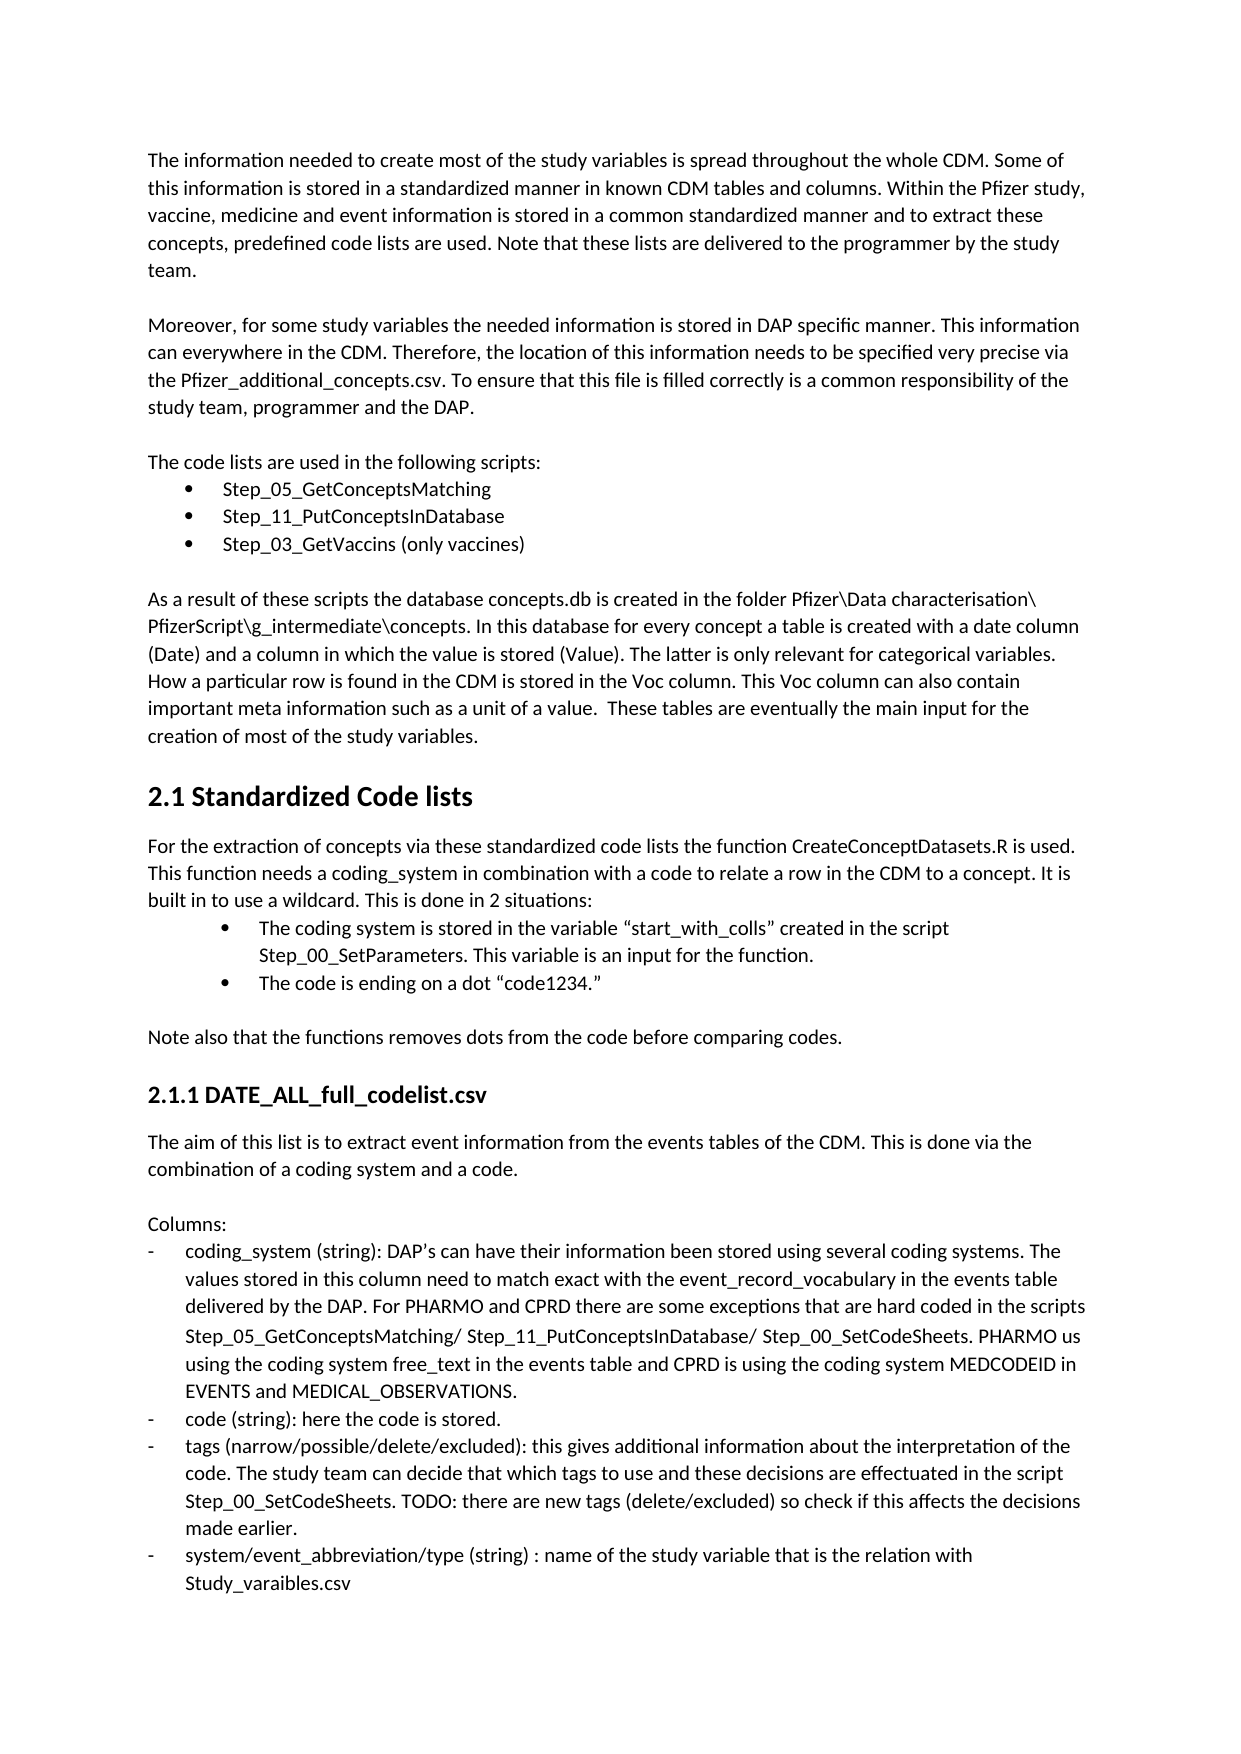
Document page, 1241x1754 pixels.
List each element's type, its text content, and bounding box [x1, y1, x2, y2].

text Columns: [148, 1211, 1093, 1237]
list system/event_abbreviation/type (string) : name of the study variable that is the relation with Study_varaibles.csv [148, 1543, 1093, 1596]
list The coding system is stored in the variable “start_with_colls” created in the script Step_00_SetParameters. This variable is an input for the function. [221, 915, 1093, 968]
list code (string): here the code is stored. [148, 1406, 1093, 1431]
list tags (narrow/possible/delete/excluded): this gives additional information about the interpretation of the code. The study team can decide that which tags to use and these decisions are effectuated in the script Step_00_SetCodeSheets. TODO: there are new tags (delete/excluded) so check if this affects the decisions made earlier. [148, 1433, 1093, 1541]
text The aim of this list is to extract event information from the events tables of the CDM. This is done via the combination of a coding system and a code. [148, 1129, 1093, 1182]
text The information needed to create most of the study variables is spread throughout the whole CDM. Some of this information is stored in a standardized manner in known CDM tables and columns. Within the Pfizer study, vaccine, medicine and event information is stored in a common standardized manner and to extract these concepts, predefined code lists are used. Note that these lists are delivered to the programmer by the study team. [148, 148, 1093, 283]
list coding_system (string): DAP’s can have their information been stored using several coding systems. The values stored in this column need to match exact with the event_record_vocabulary in the events table delivered by the DAP. For PHARMO and CPRD there are some exceptions that are hard coded in the scripts Step_05_GetConceptsMatching/ Step_11_PutConceptsInDatabase/ Step_00_SetCodeSheets. PHARMO us using the coding system free_text in the events table and CPRD is using the coding system MEDCODEID in EVENTS and MEDICAL_OBSERVATIONS. [148, 1238, 1093, 1404]
list Step_11_PutConceptsInDatabase [185, 504, 1093, 529]
text For the extraction of concepts via these standardized code lists the function CreateConceptDatasets.R is used. This function needs a coding_system in combination with a code to relate a row in the CDM to a concept. It is built in to use a wildcard. This is done in 2 situations: [148, 833, 1093, 913]
text 2.1.1 DATE_ALL_full_codelist.csv [148, 1079, 1093, 1110]
text As a result of these scripts the database concepts.db is created in the folder Pfizer\Data characterisation\PfizerScript\g_intermediate\concepts. In this database for every concept a table is created with a date column (Date) and a column in which the value is stored (Value). The latter is only relevant for categorical variables. How a particular row is found in the CDM is stored in the Voc column. This Voc column can also contain important meta information such as a unit of a value. These tables are eventually the main input for the creation of most of the study variables. [148, 586, 1093, 748]
list Step_05_GetConceptsMatching [185, 476, 1093, 502]
text Note also that the functions removes dots from the code before comparing codes. [148, 1024, 1093, 1050]
list The code is ending on a dot “code1234.” [221, 970, 1093, 995]
text The code lists are used in the following scripts: [148, 449, 1093, 474]
list Step_03_GetVaccins (only vaccines) [185, 531, 1093, 557]
text Moreover, for some study variables the needed information is stored in DAP specific manner. This information can everywhere in the CDM. Therefore, the location of this information needs to be specified very precise via the Pfizer_additional_concepts.csv. To ensure that this file is filled correctly is a common responsibility of the study team, programmer and the DAP. [148, 312, 1093, 419]
list Standardized Code lists [148, 778, 1093, 813]
